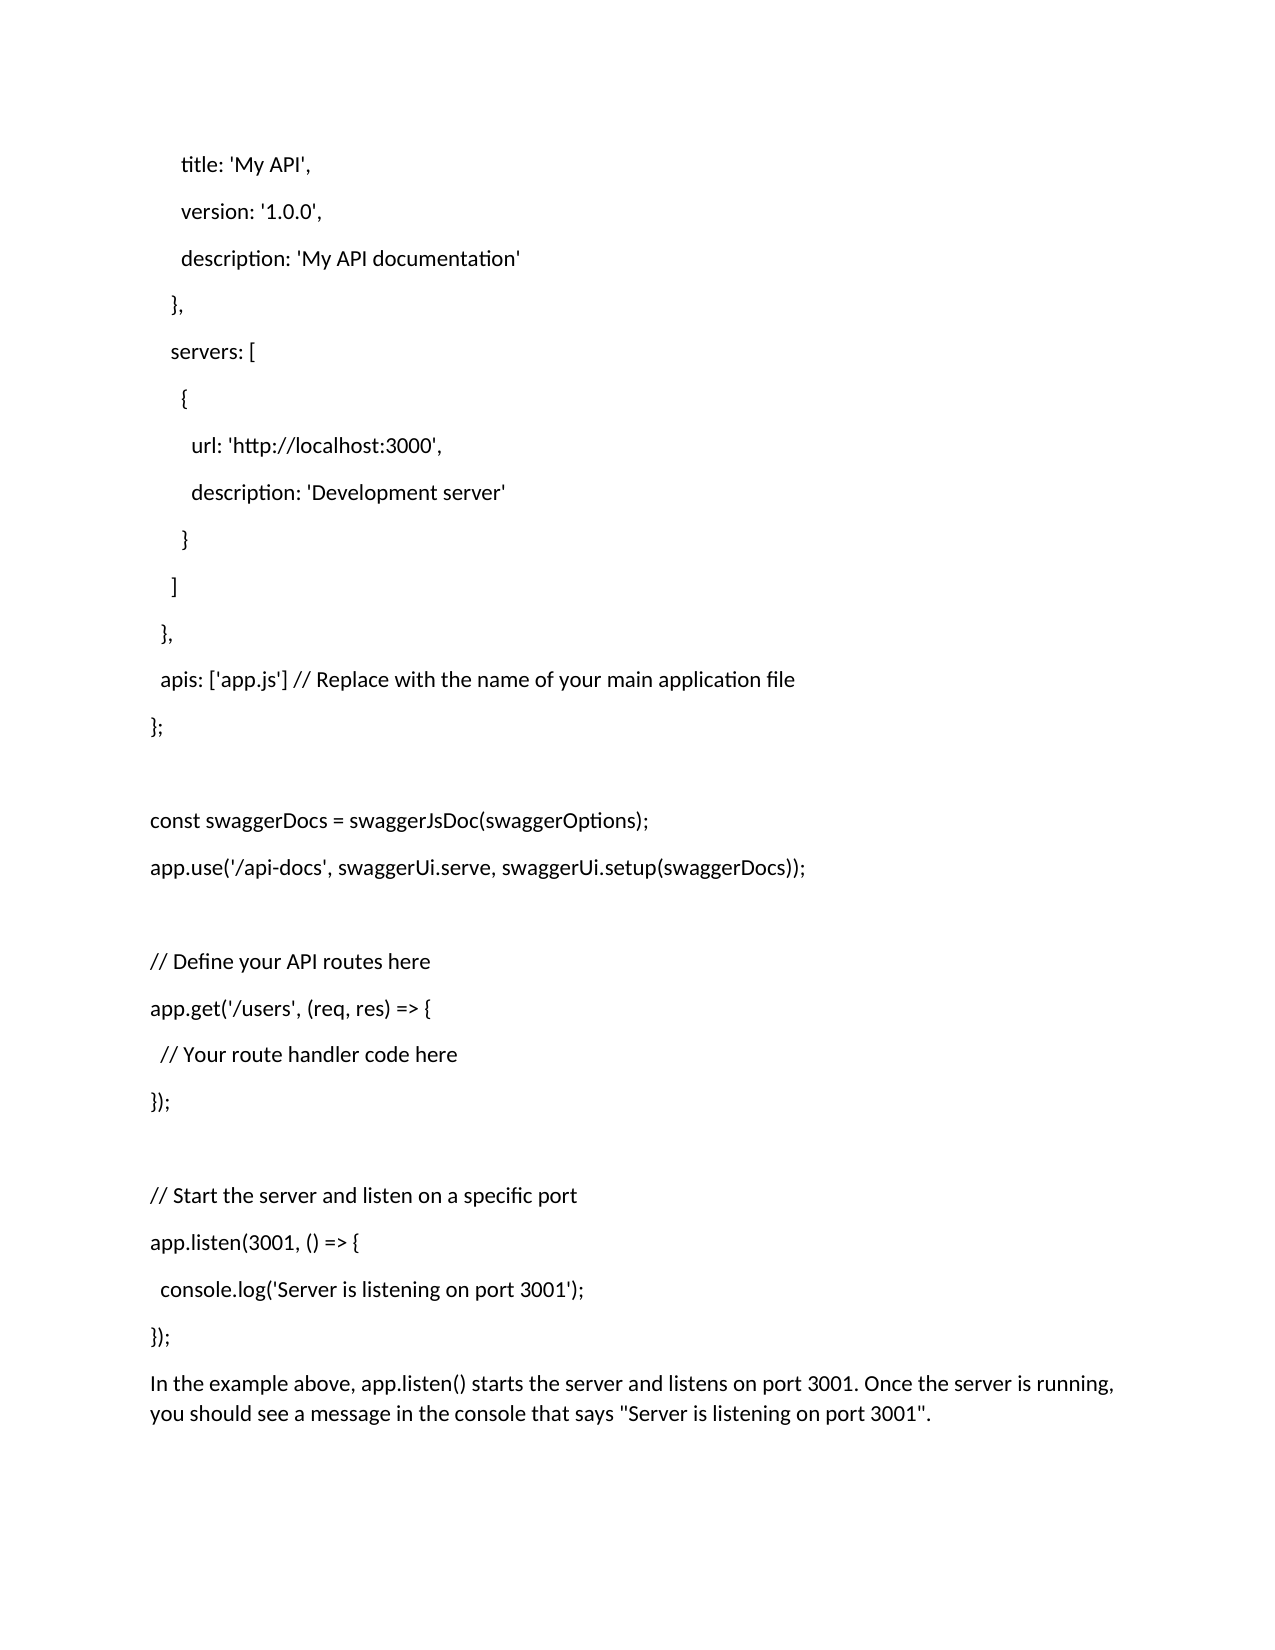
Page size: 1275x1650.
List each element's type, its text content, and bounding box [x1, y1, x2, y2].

text // Define your API routes here [150, 947, 1125, 975]
text description: 'My API documentation' [150, 244, 1125, 272]
text app.get('/users', (req, res) => { [150, 994, 1125, 1022]
text title: 'My API', [150, 150, 1125, 178]
text // Your route handler code here [150, 1041, 1125, 1069]
text }, [150, 291, 1125, 319]
text // Start the server and listen on a specific port [150, 1181, 1125, 1209]
text In the example above, app.listen() starts the server and listens on port 3001. Once the server is running, you should see a message in the console that says "Server is listening on port 3001". [150, 1369, 1125, 1427]
text { [150, 384, 1125, 412]
text apis: ['app.js'] // Replace with the name of your main application file [150, 666, 1125, 694]
text app.use('/api-docs', swaggerUi.serve, swaggerUi.setup(swaggerDocs)); [150, 853, 1125, 881]
text version: '1.0.0', [150, 197, 1125, 225]
text servers: [ [150, 337, 1125, 366]
text ] [150, 572, 1125, 600]
text const swaggerDocs = swaggerJsDoc(swaggerOptions); [150, 806, 1125, 834]
text }; [150, 712, 1125, 741]
text }); [150, 1322, 1125, 1350]
text }, [150, 619, 1125, 647]
text app.listen(3001, () => { [150, 1228, 1125, 1256]
text url: 'http://localhost:3000', [150, 431, 1125, 459]
text console.log('Server is listening on port 3001'); [150, 1275, 1125, 1303]
text }); [150, 1087, 1125, 1116]
text description: 'Development server' [150, 478, 1125, 506]
text } [150, 525, 1125, 553]
